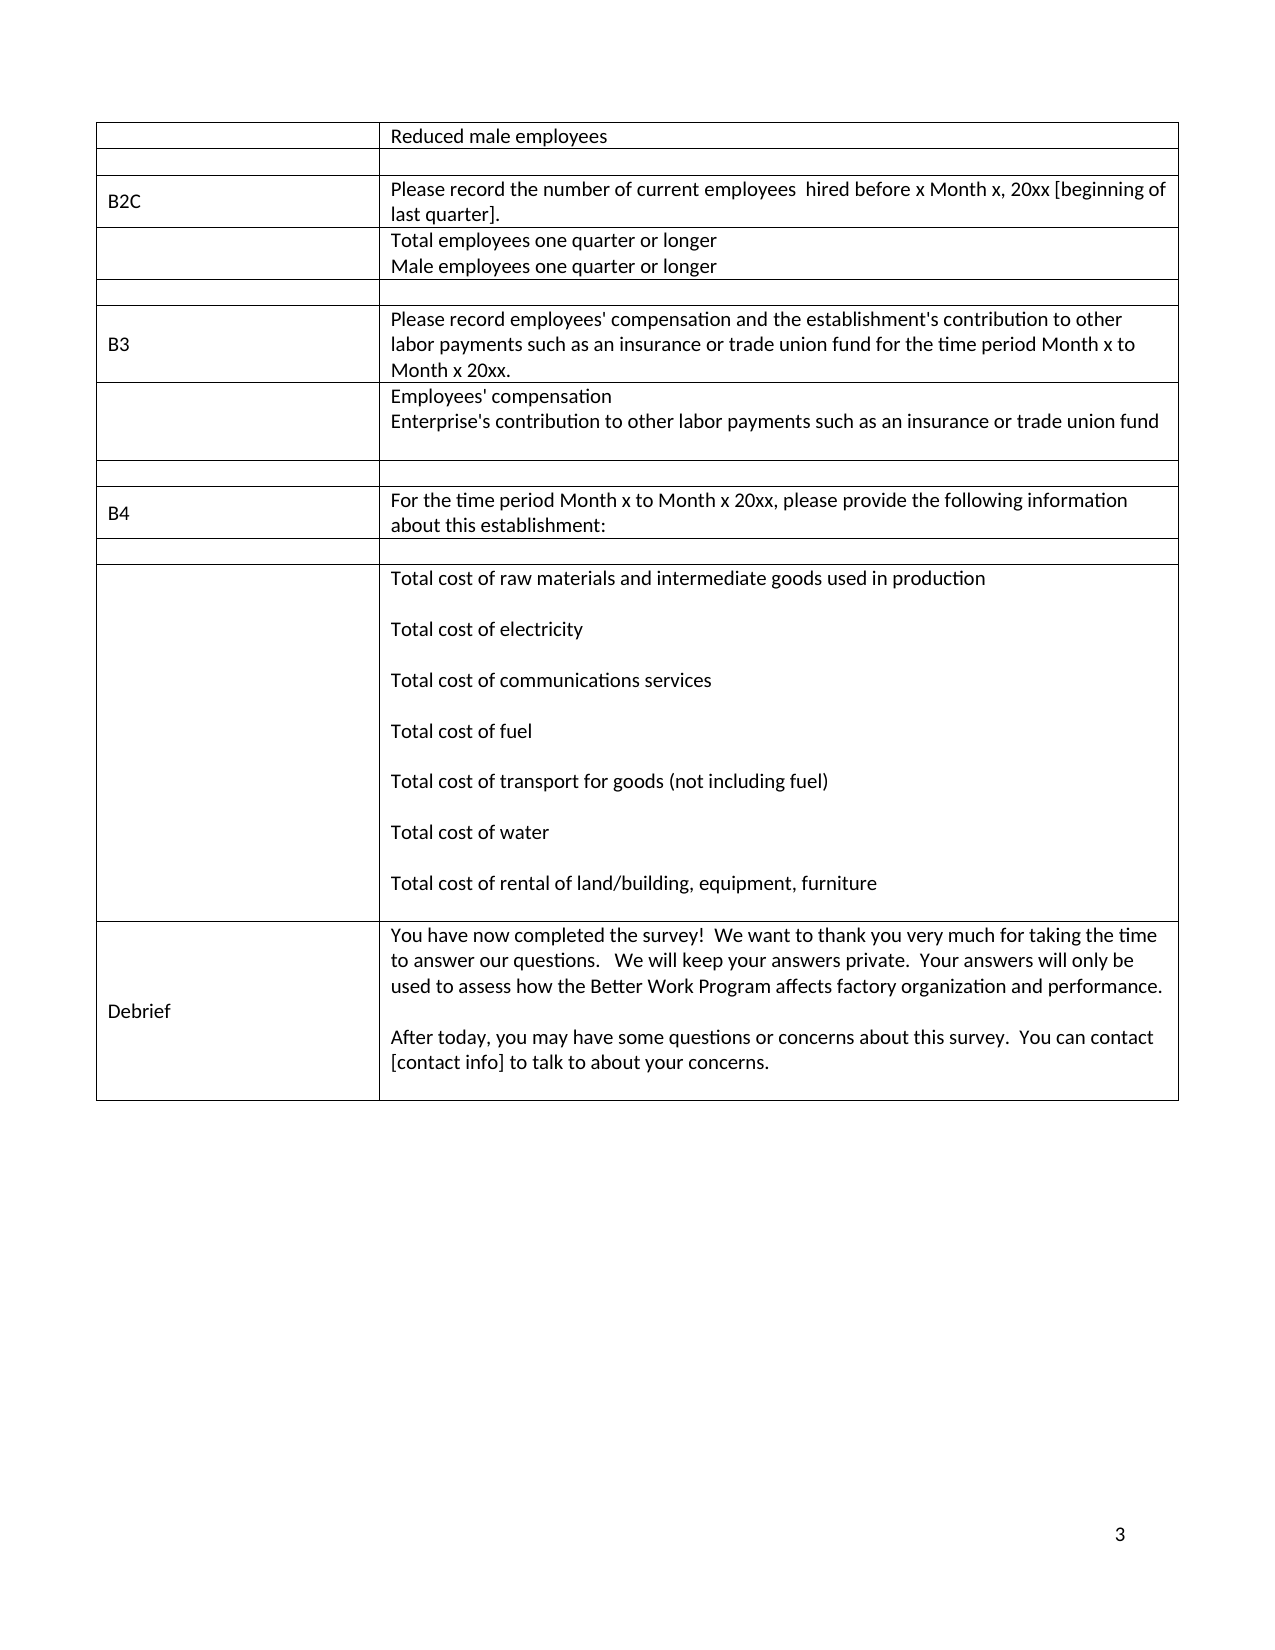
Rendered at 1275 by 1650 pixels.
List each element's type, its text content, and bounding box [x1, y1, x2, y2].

table_cell Employees' compensation Enterprise's contribution to other labor payments such as an insurance or trade union fund [380, 383, 1178, 459]
table_cell [380, 149, 1178, 175]
table_cell [380, 539, 1178, 564]
table_cell B2C [97, 176, 379, 227]
table_cell You have now completed the survey! We want to thank you very much for taking the time to answer our questions. We will keep your answers private. Your answers will only be used to assess how the Better Work Program affects factory organization and performance. After today, you may have some questions or concerns about this survey. You can contact [contact info] to talk to about your concerns. [380, 922, 1178, 1100]
table_cell [380, 461, 1178, 486]
table_cell [97, 539, 379, 564]
table_cell Total cost of raw materials and intermediate goods used in production Total cost of electricity Total cost of communications services Total cost of fuel Total cost of transport for goods (not including fuel) Total cost of water Total cost of rental of land/building, equipment, furniture [380, 565, 1178, 921]
table_cell [97, 461, 379, 486]
table_cell [97, 565, 379, 921]
table_cell [97, 383, 379, 459]
table_cell [380, 280, 1178, 305]
table_cell [97, 149, 379, 175]
table_cell Please record the number of current employees hired before x Month x, 20xx [beginning of last quarter]. [380, 176, 1178, 227]
table_cell Please record employees' compensation and the establishment's contribution to other labor payments such as an insurance or trade union fund for the time period Month x to Month x 20xx. [380, 306, 1178, 382]
table_cell For the time period Month x to Month x 20xx, please provide the following information about this establishment: [380, 487, 1178, 538]
table_cell [97, 228, 379, 278]
table_cell Debrief [97, 922, 379, 1100]
table_cell B4 [97, 487, 379, 538]
table_cell [97, 123, 379, 148]
table_cell Total employees one quarter or longer Male employees one quarter or longer [380, 228, 1178, 278]
table_cell B3 [97, 306, 379, 382]
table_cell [380, 123, 1178, 148]
table_cell [97, 280, 379, 305]
